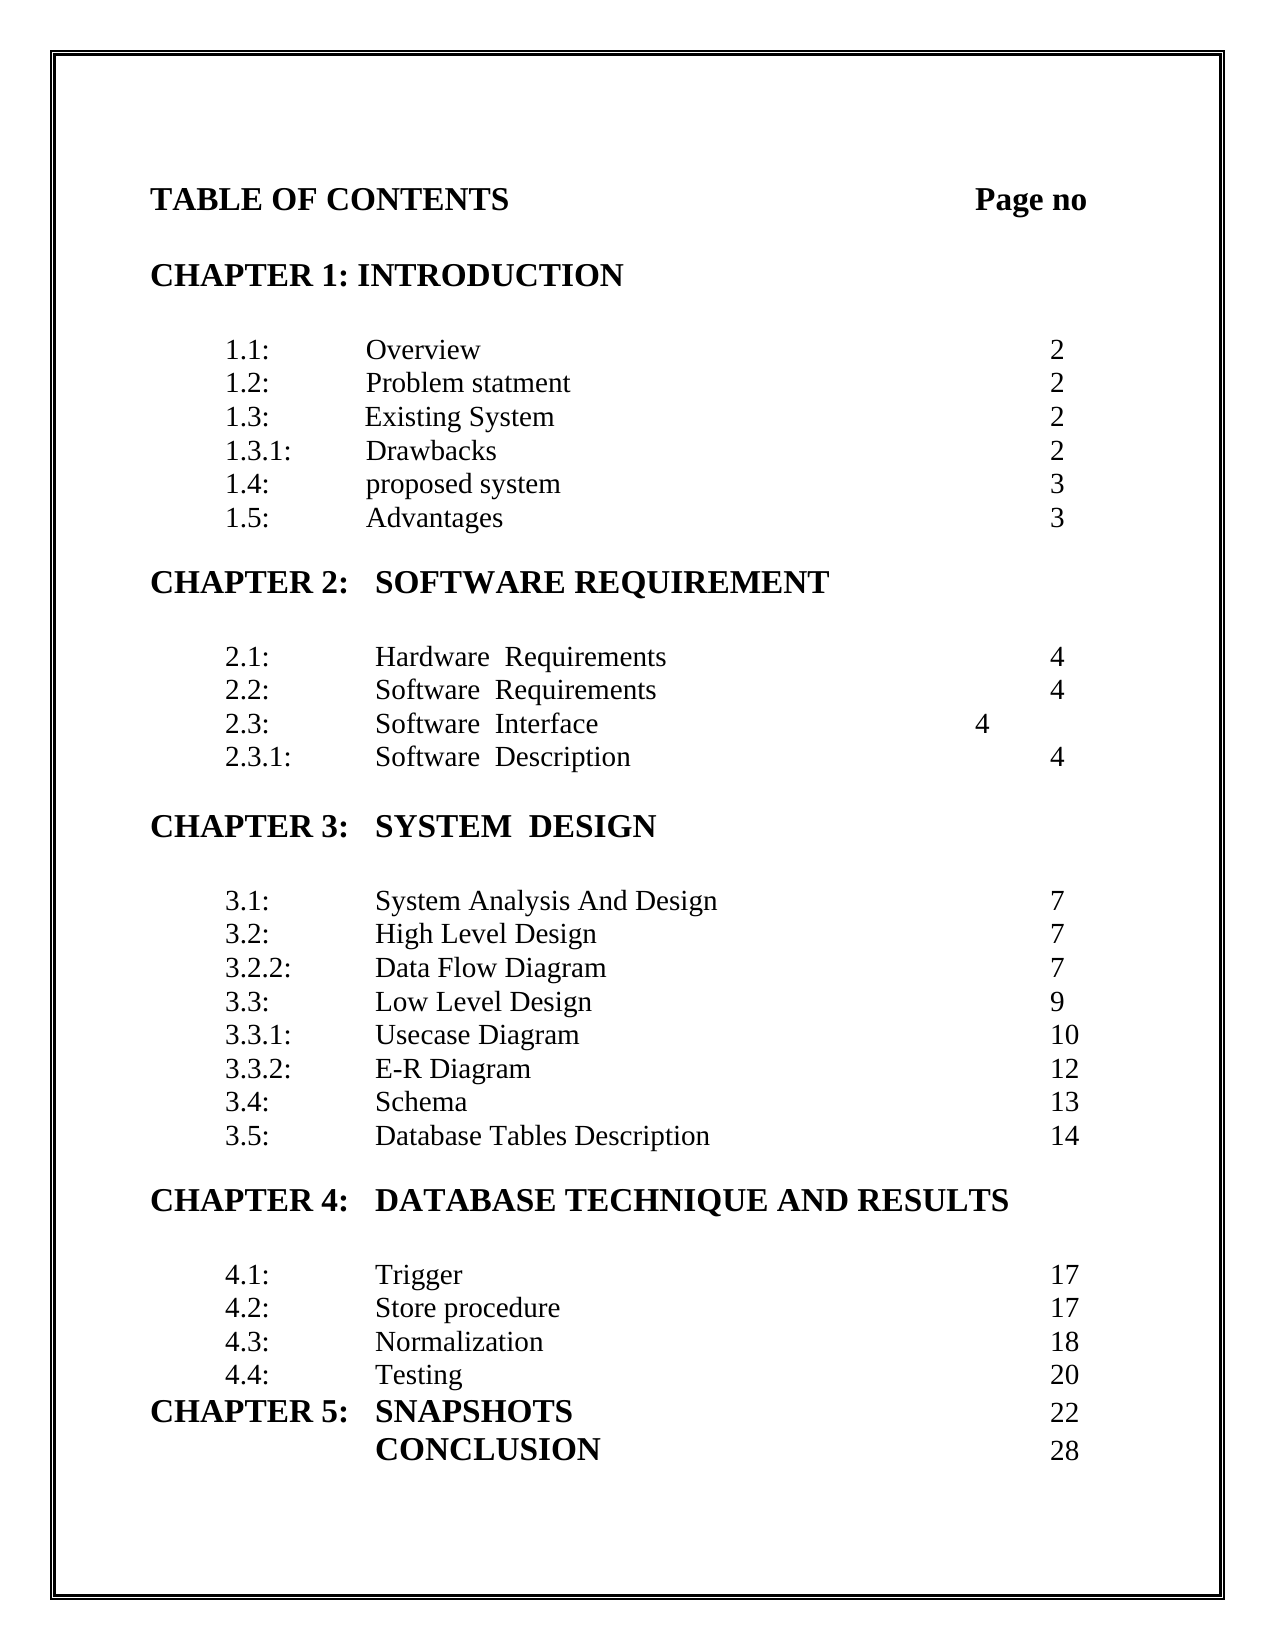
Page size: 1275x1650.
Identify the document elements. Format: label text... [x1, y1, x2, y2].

text 3.4: Schema 13 [150, 1084, 1125, 1118]
text CHAPTER 2: SOFTWARE REQUIREMENT [150, 562, 1125, 600]
text CONCLUSION 28 [150, 1429, 1125, 1468]
text 3.3.2: E-R Diagram 12 [150, 1051, 1125, 1084]
text 4.3: Normalization 18 [150, 1324, 1125, 1357]
text 1.3.1: Drawbacks 2 [150, 433, 1125, 466]
text 3.2.2: Data Flow Diagram 7 [150, 950, 1125, 984]
text 1.3: Existing System 2 [150, 399, 1125, 433]
text CHAPTER 3: SYSTEM DESIGN [150, 806, 1125, 845]
text 3.2: High Level Design 7 [150, 917, 1125, 950]
text CHAPTER 1: INTRODUCTION [150, 255, 1125, 294]
text 4.1: Trigger 17 [150, 1257, 1125, 1290]
text 1.1: Overview 2 [150, 332, 1125, 366]
text 3.3: Low Level Design 9 [150, 984, 1125, 1017]
text 2.1: Hardware Requirements 4 [150, 639, 1125, 672]
text 1.5: Advantages 3 [150, 500, 1125, 533]
text 4.2: Store procedure 17 [150, 1290, 1125, 1324]
text 3.1: System Analysis And Design 7 [150, 883, 1125, 917]
text 3.3.1: Usecase Diagram 10 [150, 1017, 1125, 1051]
text CHAPTER 5: SNAPSHOTS 22 [150, 1391, 1125, 1429]
text TABLE OF CONTENTS Page no [150, 179, 1125, 217]
text 4.4: Testing 20 [150, 1357, 1125, 1391]
text 2.3.1: Software Description 4 [150, 739, 1125, 773]
text 2.2: Software Requirements 4 [150, 672, 1125, 706]
text 2.3: Software Interface 4 [150, 706, 1125, 739]
text 1.4: proposed system 3 [150, 466, 1125, 500]
text 3.5: Database Tables Description 14 [150, 1118, 1125, 1151]
text 1.2: Problem statment 2 [150, 366, 1125, 399]
text CHAPTER 4: DATABASE TECHNIQUE AND RESULTS [150, 1180, 1125, 1218]
